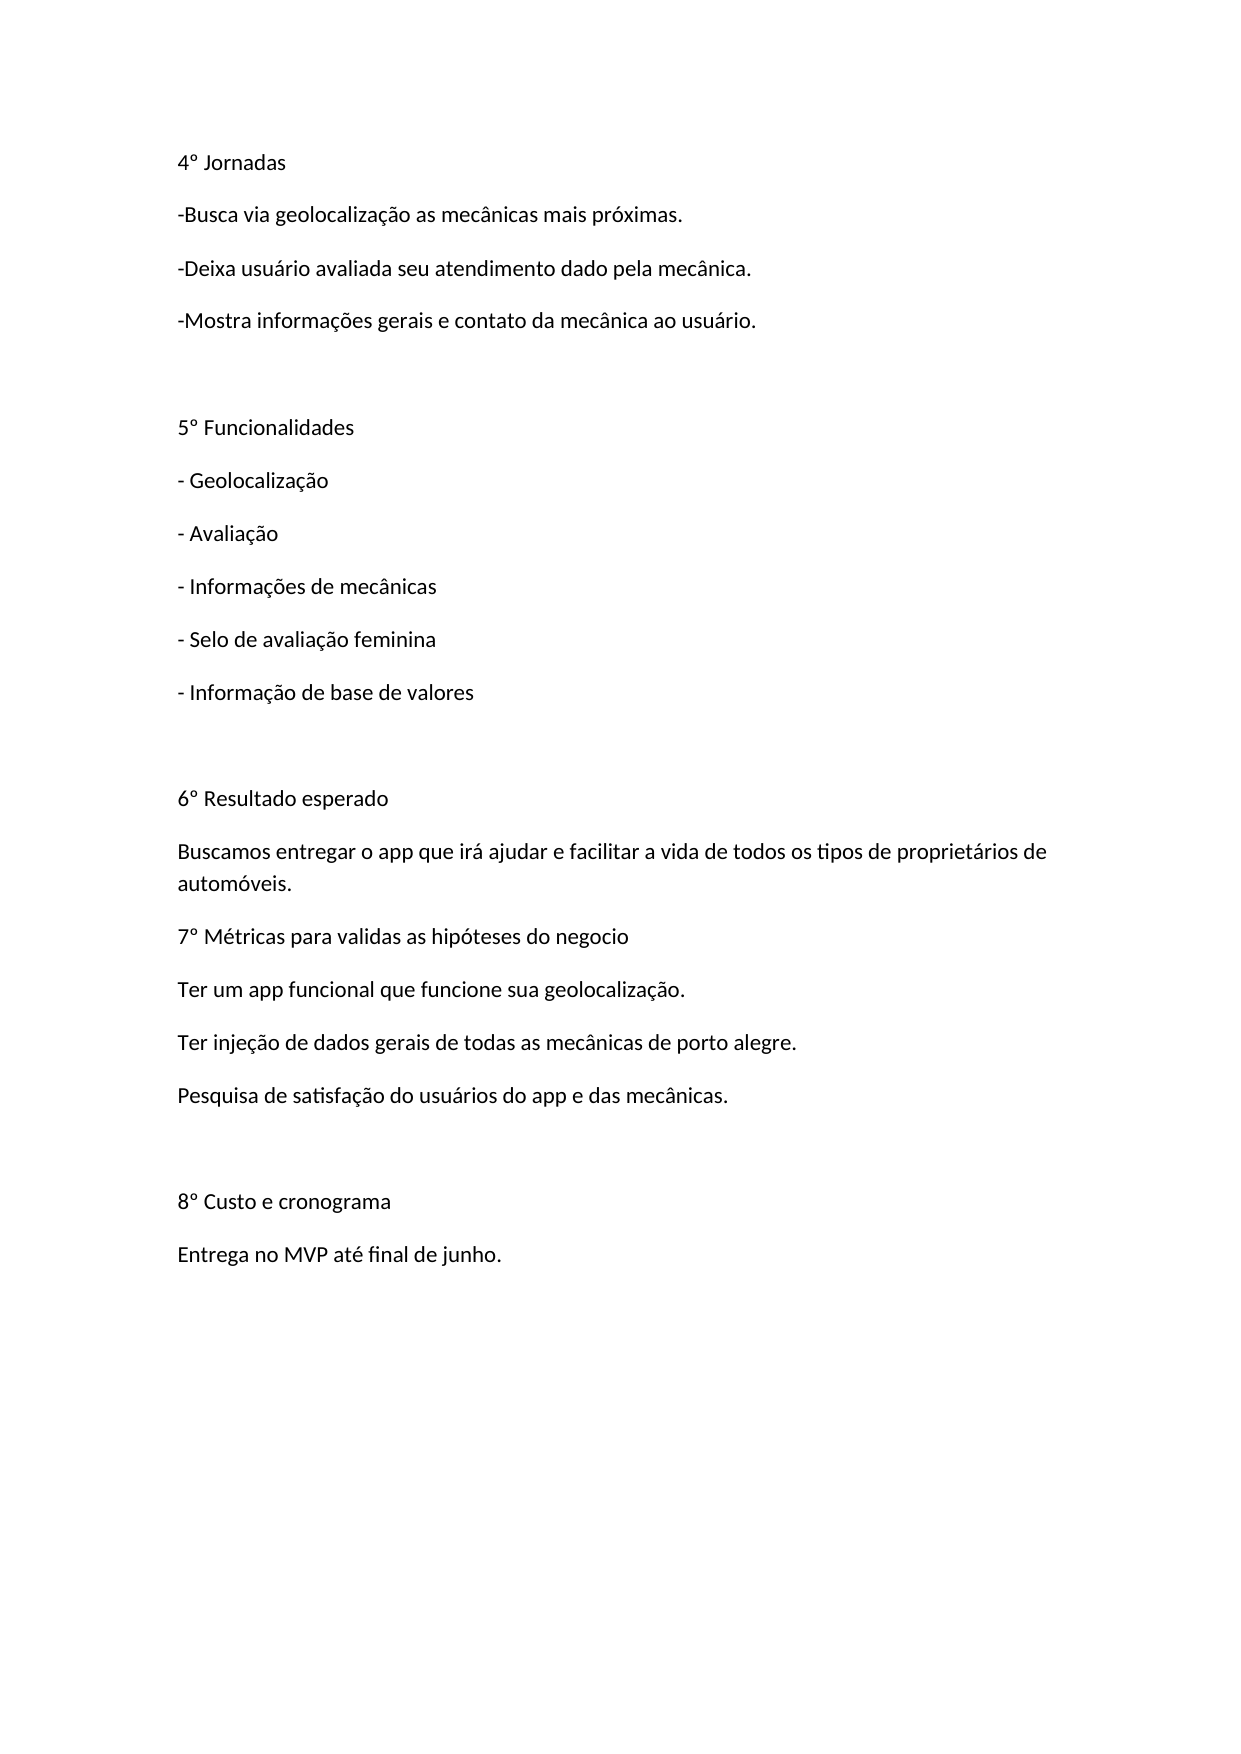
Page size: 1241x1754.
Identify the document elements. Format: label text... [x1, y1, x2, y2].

text Ter um app funcional que funcione sua geolocalização. [177, 975, 1063, 1003]
text 8º Custo e cronograma [177, 1187, 1063, 1215]
text 6º Resultado esperado [177, 784, 1063, 812]
text 5º Funcionalidades [177, 413, 1063, 441]
text Ter injeção de dados gerais de todas as mecânicas de porto alegre. [177, 1028, 1063, 1056]
text Pesquisa de satisfação do usuários do app e das mecânicas. [177, 1081, 1063, 1109]
text - Avaliação [177, 519, 1063, 547]
text 7º Métricas para validas as hipóteses do negocio [177, 922, 1063, 950]
text Entrega no MVP até final de junho. [177, 1240, 1063, 1268]
text 4º Jornadas [177, 148, 1063, 176]
text - Informações de mecânicas [177, 572, 1063, 600]
text - Geolocalização [177, 466, 1063, 494]
text - Selo de avaliação feminina [177, 625, 1063, 653]
text - Informação de base de valores [177, 678, 1063, 706]
text -Busca via geolocalização as mecânicas mais próximas. [177, 201, 1063, 229]
text Buscamos entregar o app que irá ajudar e facilitar a vida de todos os tipos de proprietários de automóveis. [177, 837, 1063, 897]
text -Mostra informações gerais e contato da mecânica ao usuário. [177, 307, 1063, 335]
text -Deixa usuário avaliada seu atendimento dado pela mecânica. [177, 254, 1063, 282]
